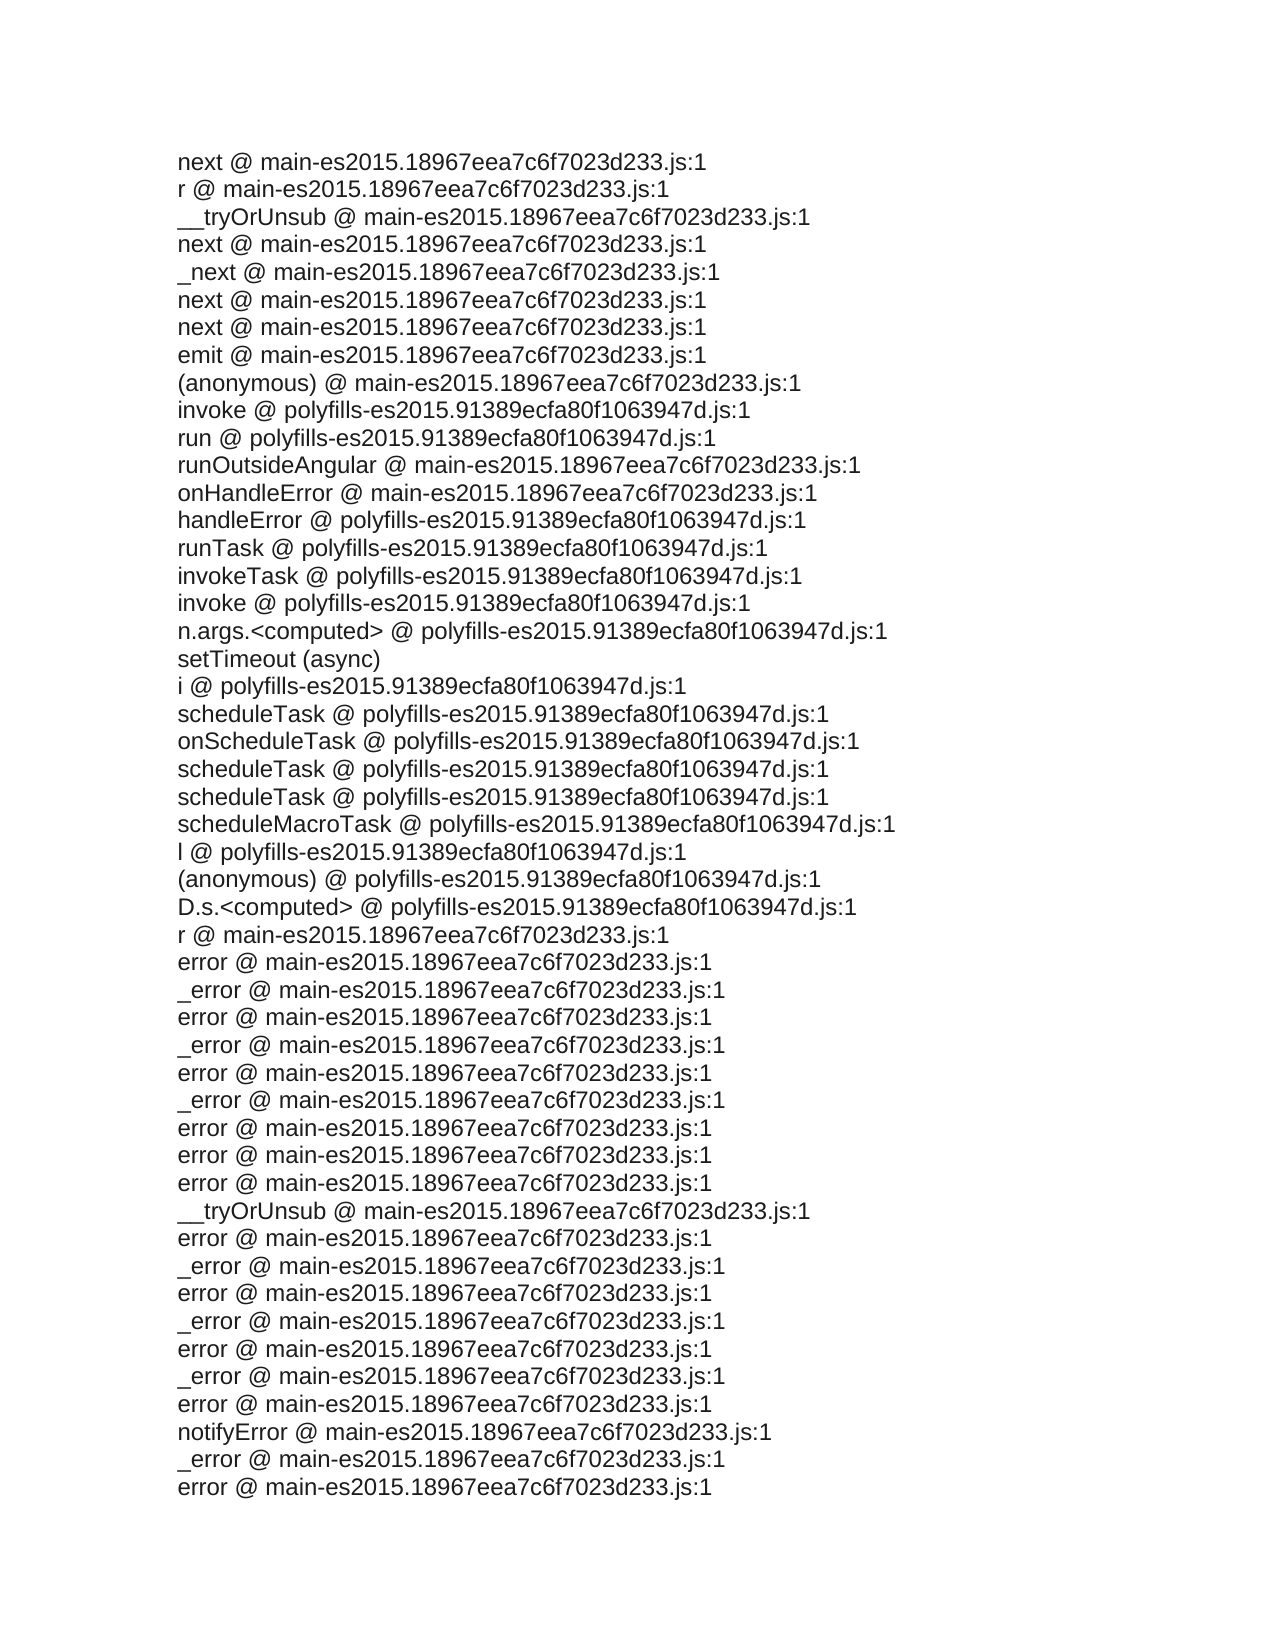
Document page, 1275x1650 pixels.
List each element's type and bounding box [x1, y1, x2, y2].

text [177, 148, 1098, 1500]
